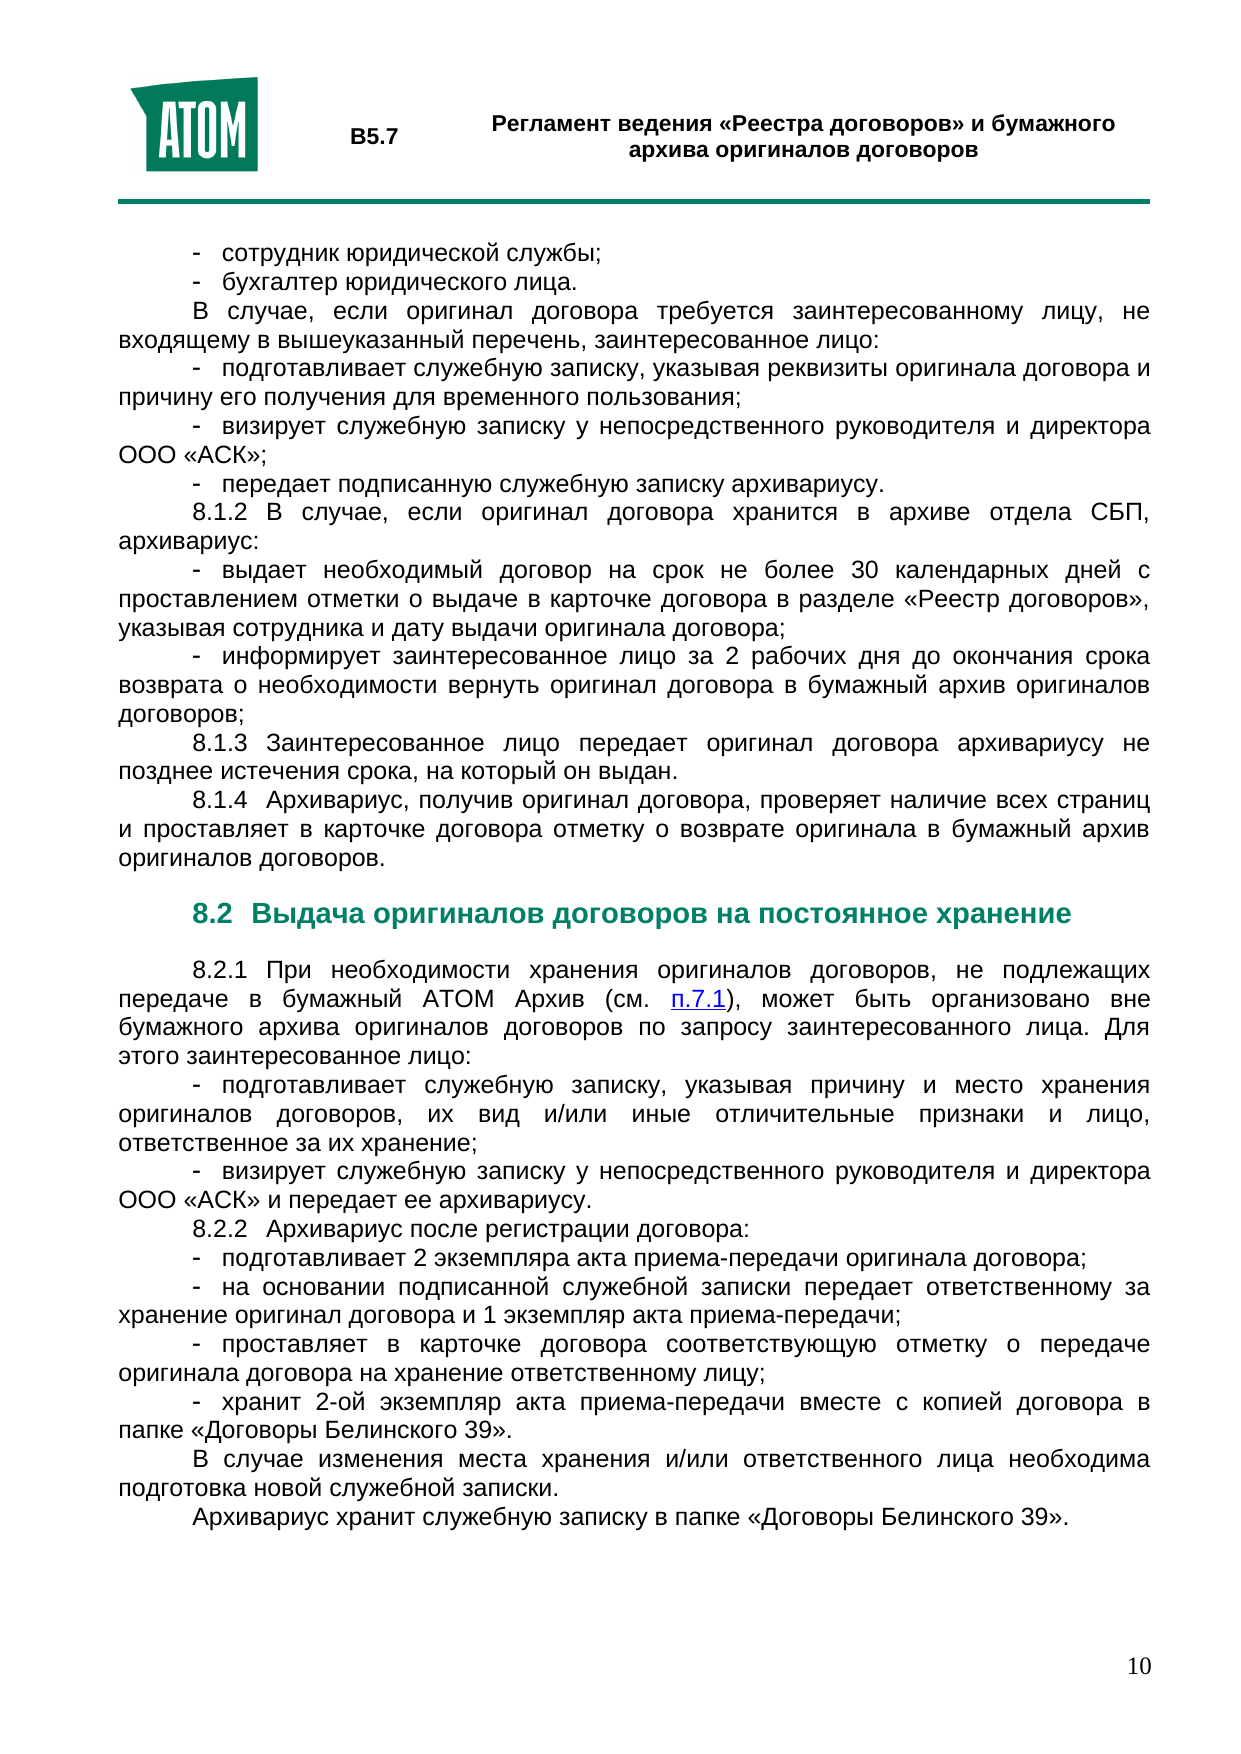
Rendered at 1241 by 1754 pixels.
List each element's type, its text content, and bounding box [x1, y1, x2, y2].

list сотрудник юридической службы; [118, 238, 1152, 267]
list подготавливает служебную записку, указывая реквизиты оригинала договора и причину его получения для временного пользования; [118, 353, 1152, 411]
list хранит 2-ой экземпляр акта приема-передачи вместе с копией договора в папке «Договоры Белинского 39». [118, 1387, 1152, 1444]
list При необходимости хранения оригиналов договоров, не подлежащих передаче в бумажный АТОМ Архив (см. п.7.1), может быть организовано вне бумажного архива оригиналов договоров по запросу заинтересованного лица. Для этого заинтересованное лицо: [118, 955, 1152, 1070]
list информирует заинтересованное лицо за 2 рабочих дня до окончания срока возврата о необходимости вернуть оригинал договора в бумажный архив оригиналов договоров; [118, 641, 1152, 728]
list Архивариус, получив оригинал договора, проверяет наличие всех страниц и проставляет в карточке договора отметку о возврате оригинала в бумажный архив оригиналов договоров. [118, 785, 1152, 871]
list визирует служебную записку у непосредственного руководителя и директора ООО «АСК»; [118, 411, 1152, 468]
list Заинтересованное лицо передает оригинал договора архивариусу не позднее истечения срока, на который он выдан. [118, 728, 1152, 785]
list В случае, если оригинал договора хранится в архиве отдела СБП, архивариус: [118, 497, 1152, 555]
text Архивариус хранит служебную записку в папке «Договоры Белинского 39». [118, 1502, 1152, 1531]
list передает подписанную служебную записку архивариусу. [118, 468, 1152, 497]
list на основании подписанной служебной записки передает ответственному за хранение оригинал договора и 1 экземпляр акта приема-передачи; [118, 1271, 1152, 1329]
list подготавливает служебную записку, указывая причину и место хранения оригиналов договоров, их вид и/или иные отличительные признаки и лицо, ответственное за их хранение; [118, 1070, 1152, 1156]
list Архивариус после регистрации договора: [118, 1214, 1152, 1243]
list В случае изменения места хранения и/или ответственного лица необходима подготовка новой служебной записки. [118, 1444, 1152, 1502]
list бухгалтер юридического лица. [118, 267, 1152, 296]
list визирует служебную записку у непосредственного руководителя и директора ООО «АСК» и передает ее архивариусу. [118, 1156, 1152, 1214]
picture [129, 73, 261, 174]
list проставляет в карточке договора соответствующую отметку о передаче оригинала договора на хранение ответственному лицу; [118, 1329, 1152, 1387]
subtitle Выдача оригиналов договоров на постоянное хранение [118, 896, 1152, 930]
list подготавливает 2 экземпляра акта приема-передачи оригинала договора; [118, 1243, 1152, 1271]
text В случае, если оригинал договора требуется заинтересованному лицу, не входящему в вышеуказанный перечень, заинтересованное лицо: [118, 296, 1152, 353]
list выдает необходимый договор на срок не более 30 календарных дней с проставлением отметки о выдаче в карточке договора в разделе «Реестр договоров», указывая сотрудника и дату выдачи оригинала договора; [118, 555, 1152, 641]
